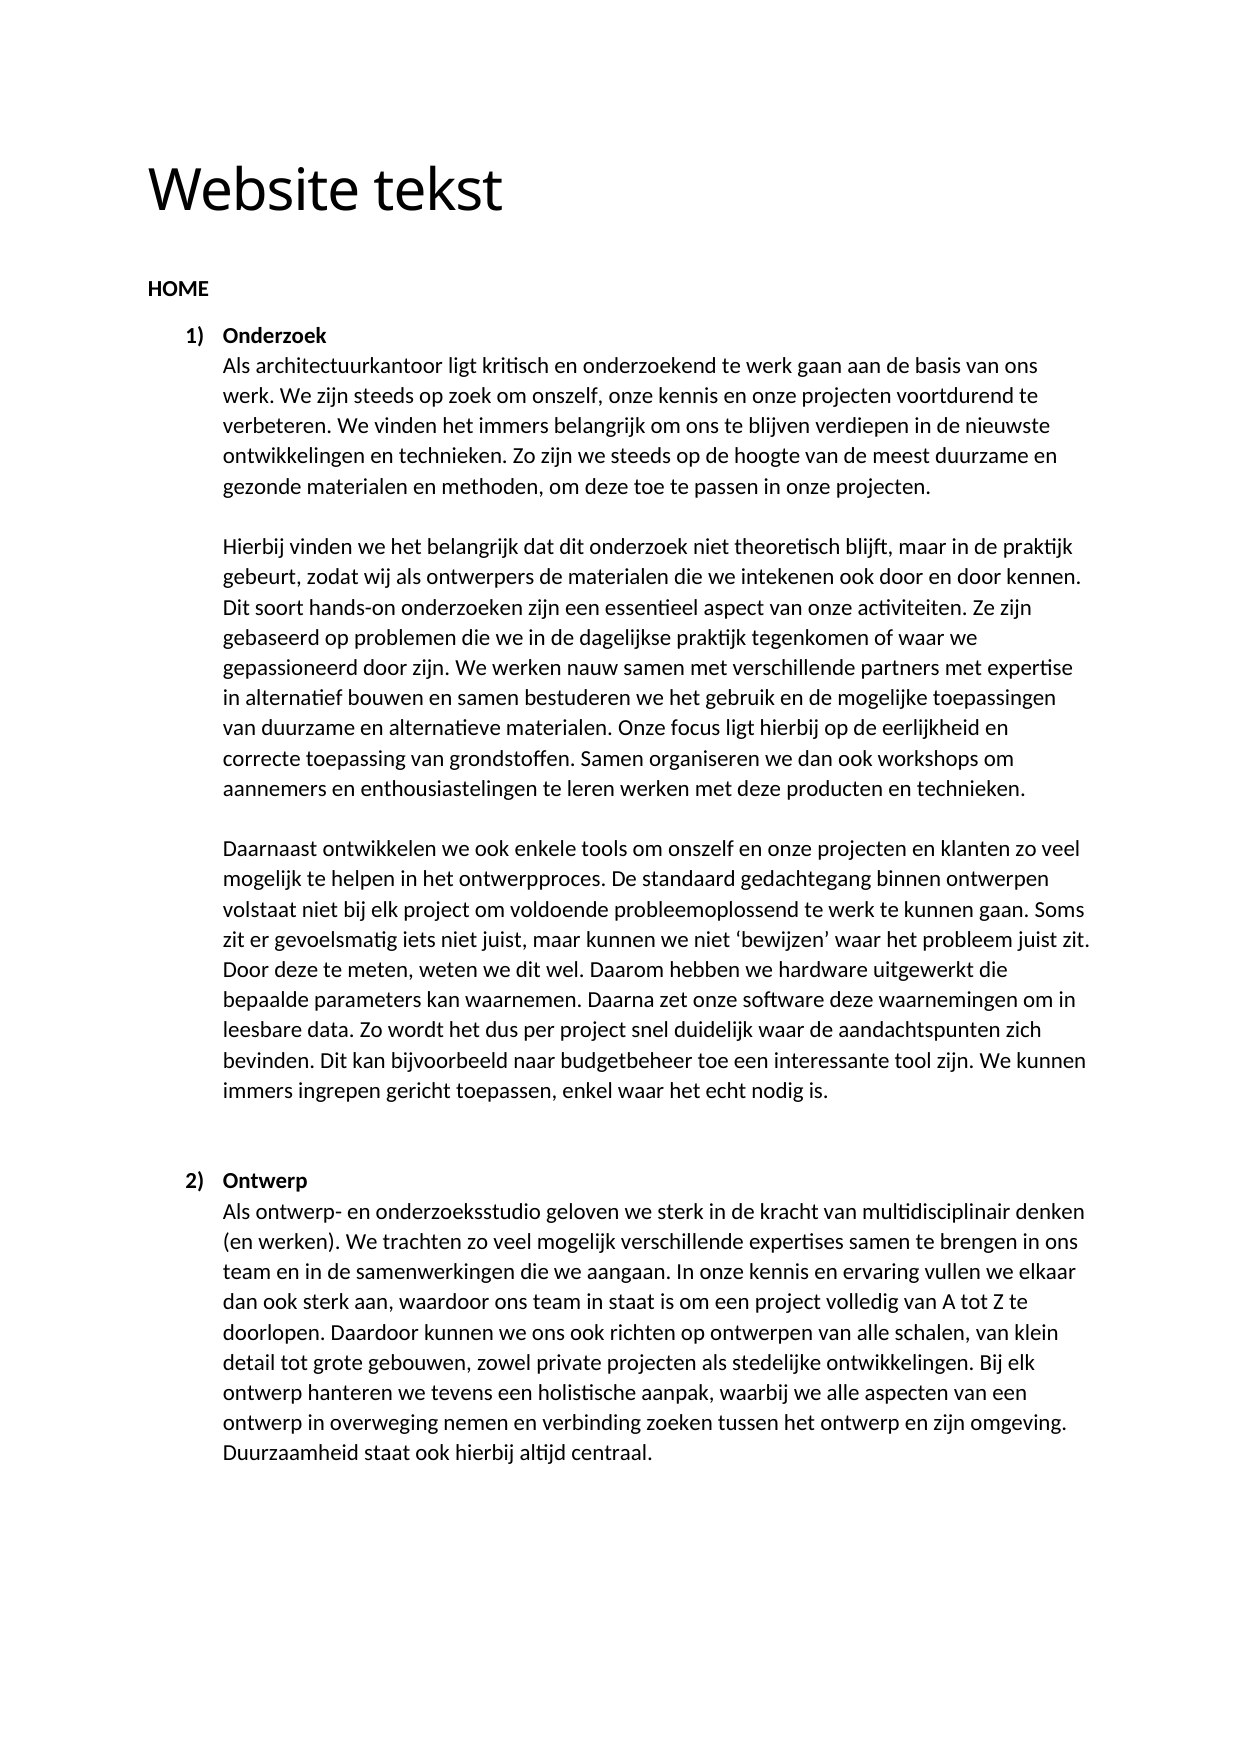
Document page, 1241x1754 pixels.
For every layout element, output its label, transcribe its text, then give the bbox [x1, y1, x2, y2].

text HOME [148, 274, 1093, 302]
title Website tekst [148, 148, 1093, 227]
list Onderzoek [185, 321, 1093, 349]
list Hierbij vinden we het belangrijk dat dit onderzoek niet theoretisch blijft, maar in de praktijk gebeurt, zodat wij als ontwerpers de materialen die we intekenen ook door en door kennen. Dit soort hands-on onderzoeken zijn een essentieel aspect van onze activiteiten. Ze zijn gebaseerd op problemen die we in de dagelijkse praktijk tegenkomen of waar we gepassioneerd door zijn. We werken nauw samen met verschillende partners met expertise in alternatief bouwen en samen bestuderen we het gebruik en de mogelijke toepassingen van duurzame en alternatieve materialen. Onze focus ligt hierbij op de eerlijkheid en correcte toepassing van grondstoffen. Samen organiseren we dan ook workshops om aannemers en enthousiastelingen te leren werken met deze producten en technieken. [223, 532, 1093, 802]
list Als ontwerp- en onderzoeksstudio geloven we sterk in de kracht van multidisciplinair denken (en werken). We trachten zo veel mogelijk verschillende expertises samen te brengen in ons team en in de samenwerkingen die we aangaan. In onze kennis en ervaring vullen we elkaar dan ook sterk aan, waardoor ons team in staat is om een project volledig van A tot Z te doorlopen. Daardoor kunnen we ons ook richten op ontwerpen van alle schalen, van klein detail tot grote gebouwen, zowel private projecten als stedelijke ontwikkelingen. Bij elk ontwerp hanteren we tevens een holistische aanpak, waarbij we alle aspecten van een ontwerp in overweging nemen en verbinding zoeken tussen het ontwerp en zijn omgeving. Duurzaamheid staat ook hierbij altijd centraal. [223, 1197, 1093, 1467]
list Als architectuurkantoor ligt kritisch en onderzoekend te werk gaan aan de basis van ons werk. We zijn steeds op zoek om onszelf, onze kennis en onze projecten voortdurend te verbeteren. We vinden het immers belangrijk om ons te blijven verdiepen in de nieuwste ontwikkelingen en technieken. Zo zijn we steeds op de hoogte van de meest duurzame en gezonde materialen en methoden, om deze toe te passen in onze projecten. [223, 351, 1093, 500]
list Daarnaast ontwikkelen we ook enkele tools om onszelf en onze projecten en klanten zo veel mogelijk te helpen in het ontwerpproces. De standaard gedachtegang binnen ontwerpen volstaat niet bij elk project om voldoende probleemoplossend te werk te kunnen gaan. Soms zit er gevoelsmatig iets niet juist, maar kunnen we niet ‘bewijzen’ waar het probleem juist zit. Door deze te meten, weten we dit wel. Daarom hebben we hardware uitgewerkt die bepaalde parameters kan waarnemen. Daarna zet onze software deze waarnemingen om in leesbare data. Zo wordt het dus per project snel duidelijk waar de aandachtspunten zich bevinden. Dit kan bijvoorbeeld naar budgetbeheer toe een interessante tool zijn. We kunnen immers ingrepen gericht toepassen, enkel waar het echt nodig is. [223, 834, 1093, 1104]
list Ontwerp [185, 1167, 1093, 1195]
